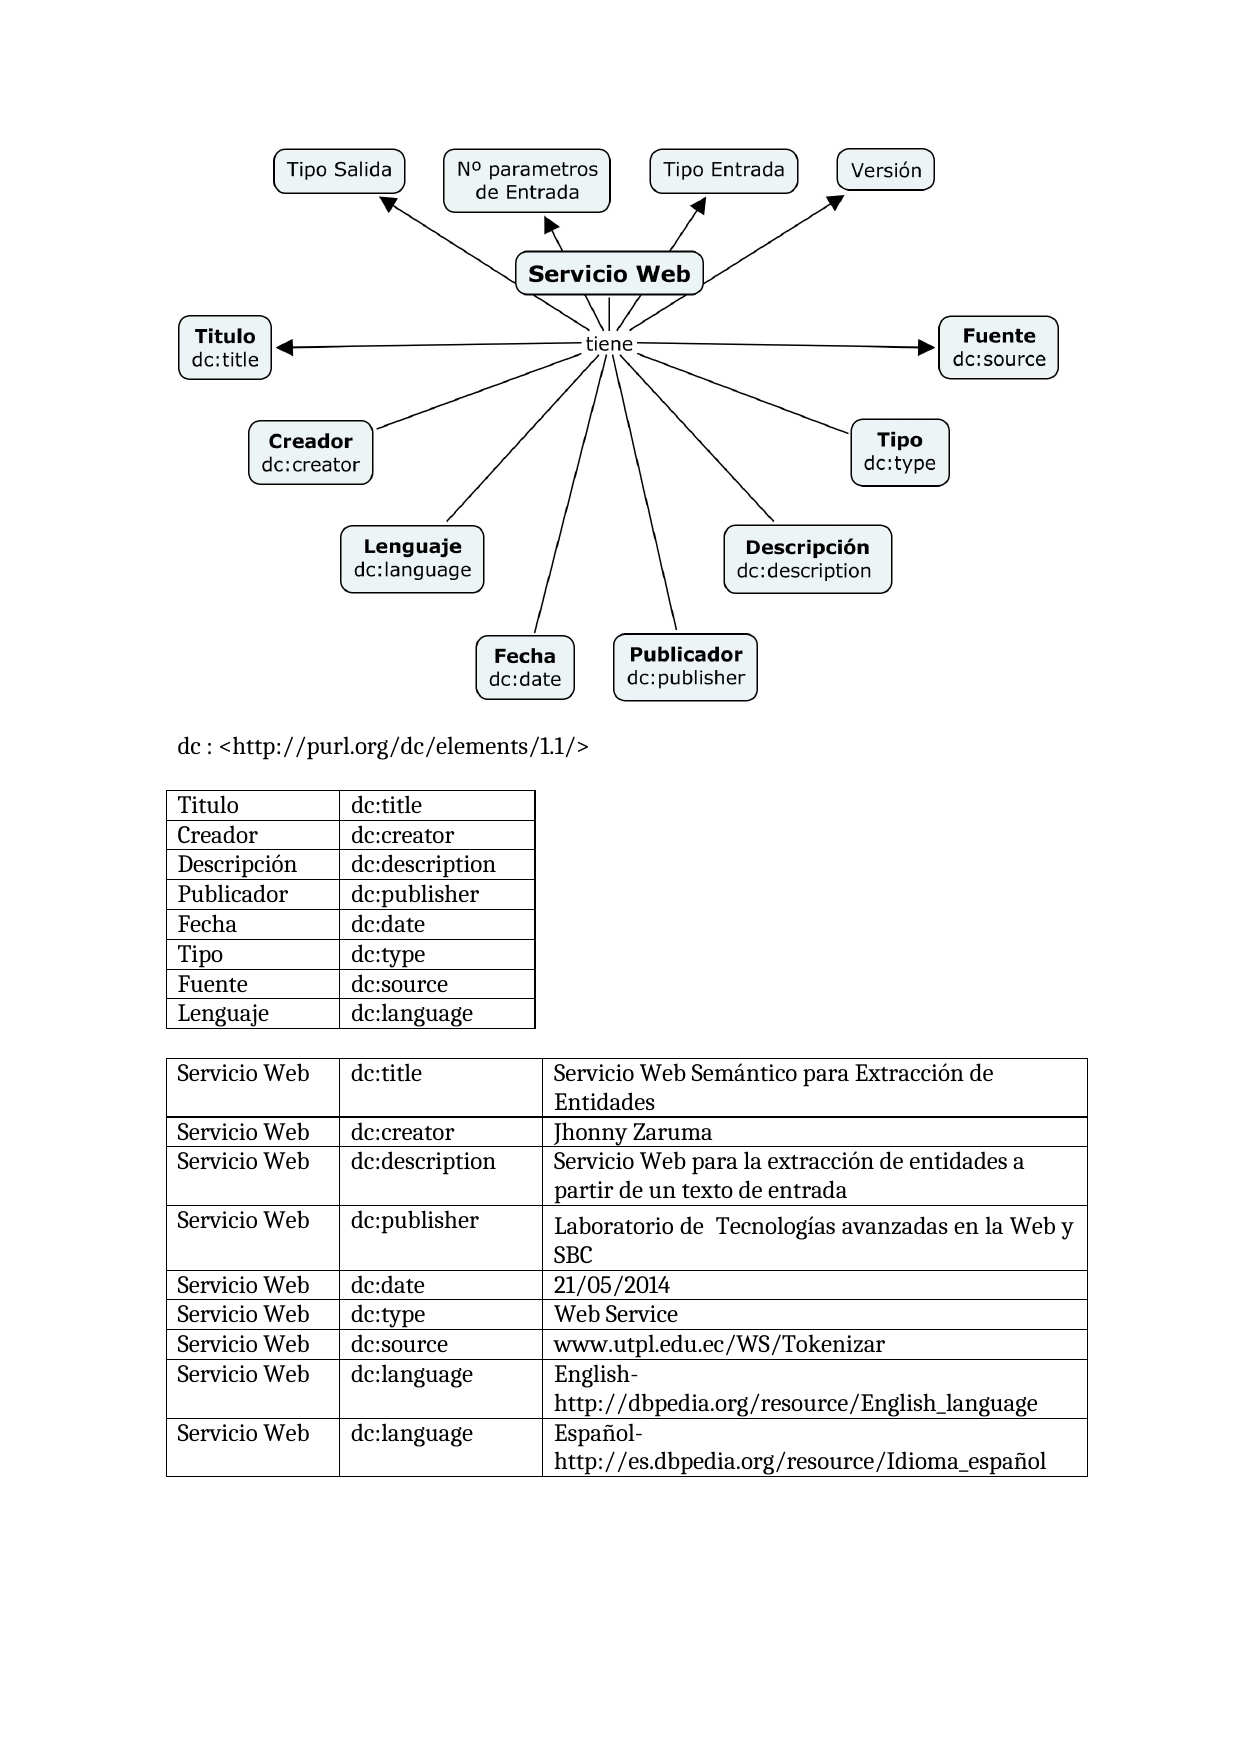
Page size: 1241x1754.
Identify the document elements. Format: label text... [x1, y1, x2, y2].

table_cell Servicio Web [167, 1271, 339, 1299]
table_cell dc:creator [340, 821, 534, 849]
table_cell Web Service [543, 1300, 1087, 1329]
table_cell Jhonny Zaruma [543, 1118, 1087, 1146]
table_cell dc:source [340, 1330, 542, 1359]
table_cell dc:language [340, 999, 534, 1028]
table_cell dc:type [340, 940, 534, 968]
table_cell Lenguaje [167, 999, 339, 1028]
table_cell Descripción [167, 850, 339, 879]
table_cell Servicio Web [167, 1206, 339, 1269]
table_header Servicio Web Semántico para Extracción de Entidades [543, 1059, 1087, 1116]
table_cell English- http://dbpedia.org/resource/English_language [543, 1360, 1087, 1417]
table_cell Servicio Web [167, 1300, 339, 1329]
table_header dc:title [340, 1059, 542, 1116]
table_cell dc:language [340, 1419, 542, 1476]
text dc : <http://purl.org/dc/elements/1.1/> [177, 732, 1063, 761]
picture [177, 147, 1062, 704]
table_cell Servicio Web [167, 1147, 339, 1205]
table_cell Fecha [167, 910, 339, 939]
table_cell dc:creator [340, 1118, 542, 1146]
table_header Titulo [167, 791, 339, 819]
table_cell 21/05/2014 [543, 1271, 1087, 1299]
table_cell www.utpl.edu.ec/WS/Tokenizar [543, 1330, 1087, 1359]
table_cell dc:source [340, 970, 534, 998]
table_cell Español- http://es.dbpedia.org/resource/Idioma_español [543, 1419, 1087, 1476]
table_cell dc:type [340, 1300, 542, 1329]
table_cell dc:date [340, 1271, 542, 1299]
table_cell Publicador [167, 880, 339, 909]
table_cell Servicio Web [167, 1330, 339, 1359]
table_cell Servicio Web [167, 1118, 339, 1146]
table_cell Creador [167, 821, 339, 849]
table_cell dc:publisher [340, 1206, 542, 1269]
table_cell dc:description [340, 1147, 542, 1205]
table_cell dc:description [340, 850, 534, 879]
table_cell Laboratorio de Tecnologías avanzadas en la Web y SBC [543, 1206, 1087, 1269]
table_cell dc:language [340, 1360, 542, 1417]
table_cell Servicio Web [167, 1360, 339, 1417]
table_cell Servicio Web para la extracción de entidades a partir de un texto de entrada [543, 1147, 1087, 1205]
table_cell dc:date [340, 910, 534, 939]
table_cell dc:publisher [340, 880, 534, 909]
table_cell Tipo [167, 940, 339, 968]
table_header dc:title [340, 791, 534, 819]
table_cell Fuente [167, 970, 339, 998]
table_cell Servicio Web [167, 1419, 339, 1476]
table_header Servicio Web [167, 1059, 339, 1116]
